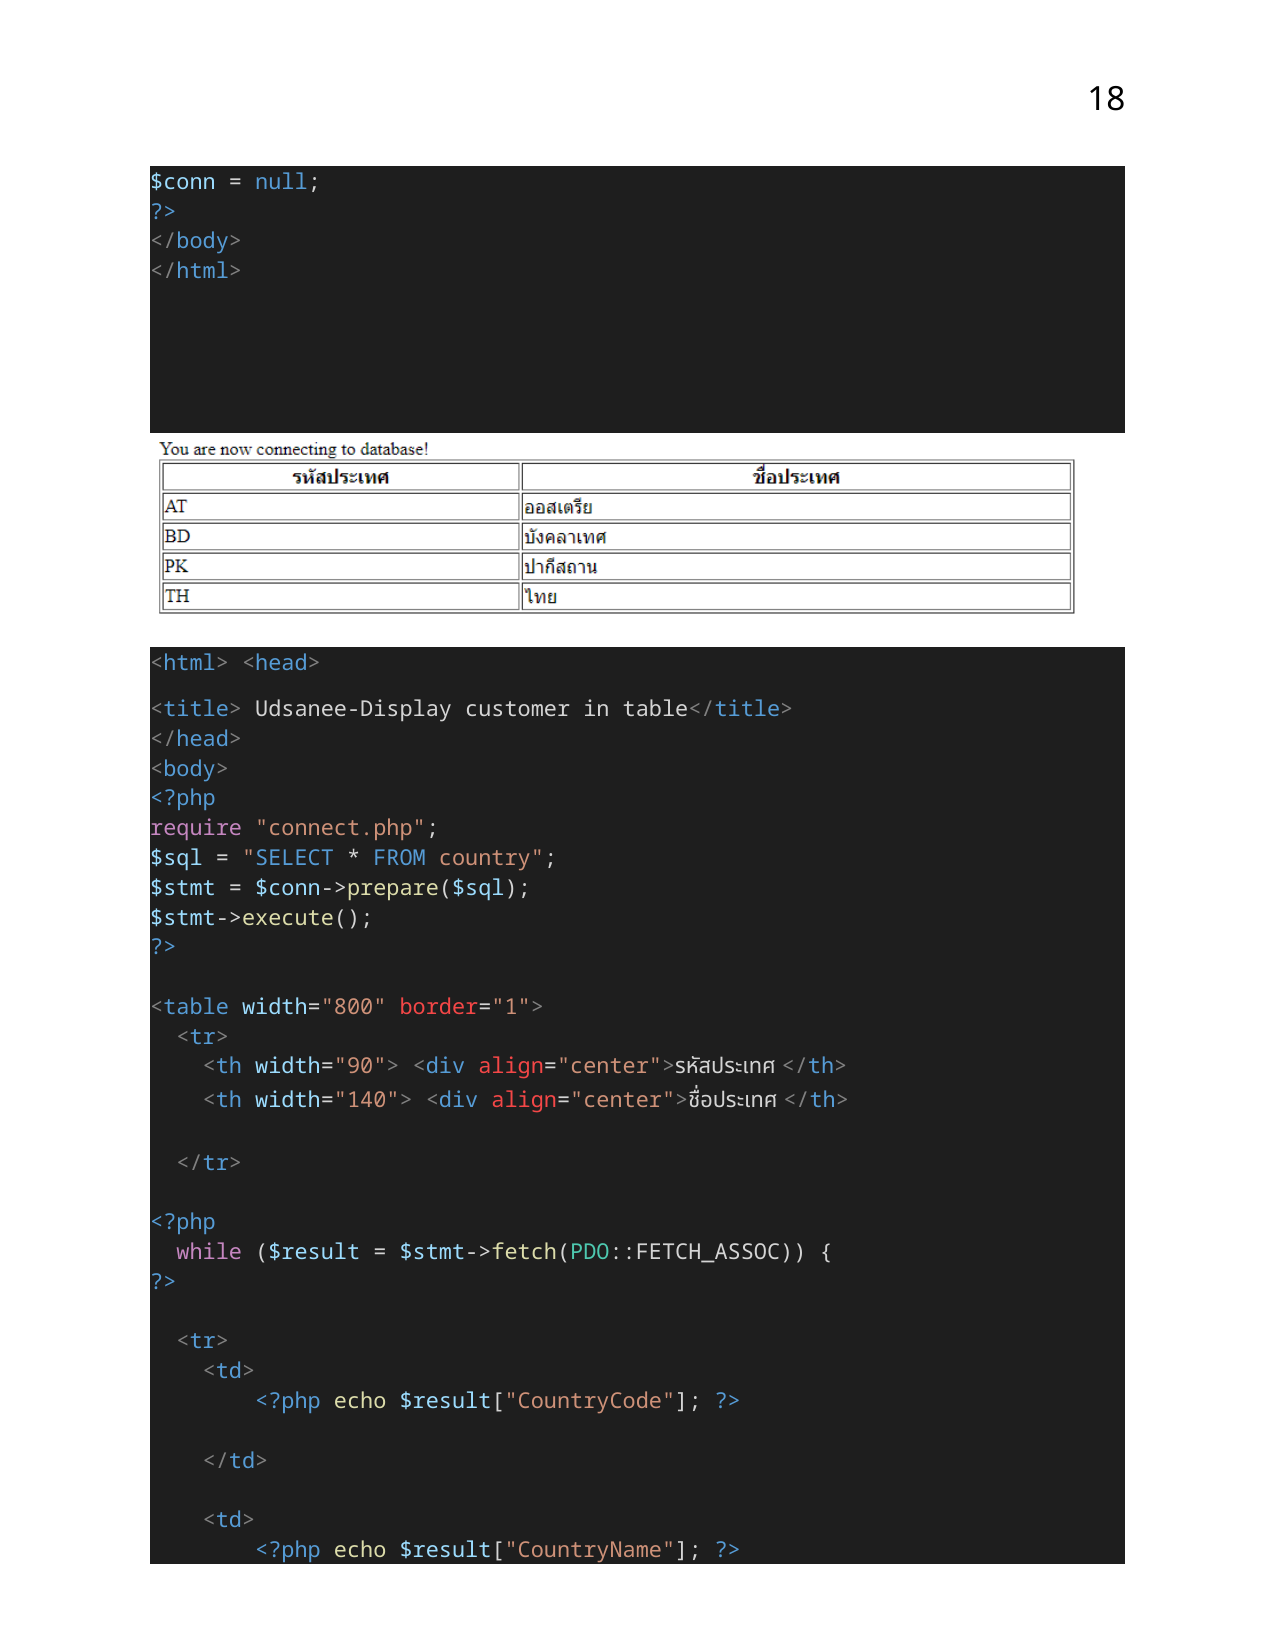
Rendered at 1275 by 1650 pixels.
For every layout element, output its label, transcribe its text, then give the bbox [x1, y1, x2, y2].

text ?> [150, 196, 1125, 225]
text require "connect.php"; [150, 812, 1125, 842]
text </td> [150, 1445, 1125, 1474]
text <th width="140"> <div align="center">ชื่อประเทศ </th> [150, 1084, 1125, 1117]
text <td> [150, 1355, 1125, 1385]
text </head> [150, 723, 1125, 753]
picture [150, 433, 1125, 647]
text </body> [150, 225, 1125, 255]
text <title> Udsanee-Display customer in table</title> [150, 693, 1125, 723]
text <table width="800" border="1"> [150, 991, 1125, 1021]
text $sql = "SELECT * FROM country"; [150, 842, 1125, 872]
text <body> [150, 753, 1125, 782]
text ?> [150, 1266, 1125, 1296]
text $stmt->execute(); [150, 902, 1125, 931]
text $stmt = $conn->prepare($sql); [150, 872, 1125, 902]
text <tr> [150, 1021, 1125, 1051]
text while ($result = $stmt->fetch(PDO::FETCH_ASSOC)) { [150, 1236, 1125, 1266]
text </tr> [150, 1147, 1125, 1177]
text <tr> [150, 1326, 1125, 1355]
text <th width="90"> <div align="center">รหัสประเทศ </th> [150, 1051, 1125, 1084]
text <?php echo $result["CountryName"]; ?> [150, 1534, 1125, 1564]
text </html> [150, 255, 1125, 285]
text <?php [150, 782, 1125, 812]
text $conn = null; [150, 166, 1125, 196]
text <?php echo $result["CountryCode"]; ?> [150, 1385, 1125, 1415]
text <html> <head> [150, 647, 1125, 676]
text ?> [150, 931, 1125, 961]
text <?php [150, 1206, 1125, 1236]
text <td> [150, 1504, 1125, 1534]
